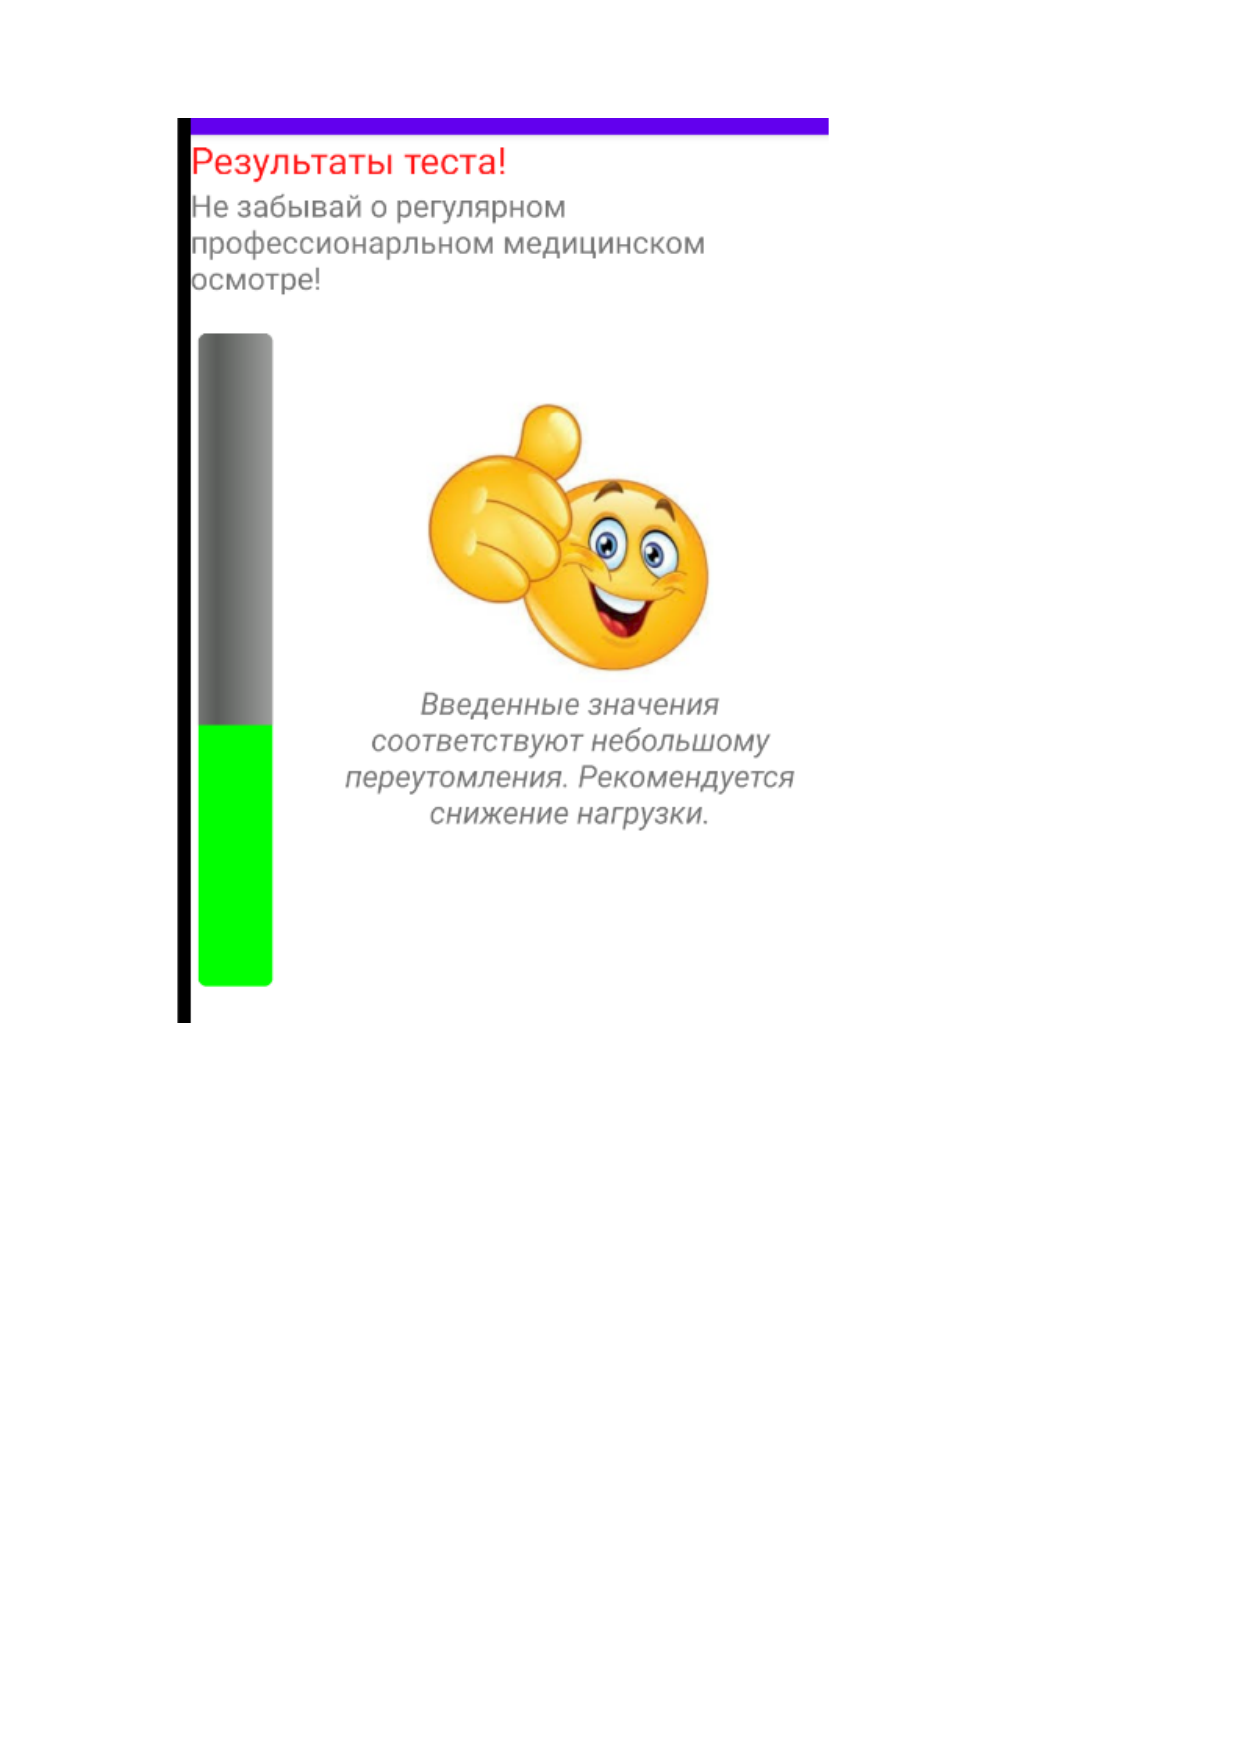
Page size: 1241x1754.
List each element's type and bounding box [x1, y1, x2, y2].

picture [177, 118, 829, 1023]
